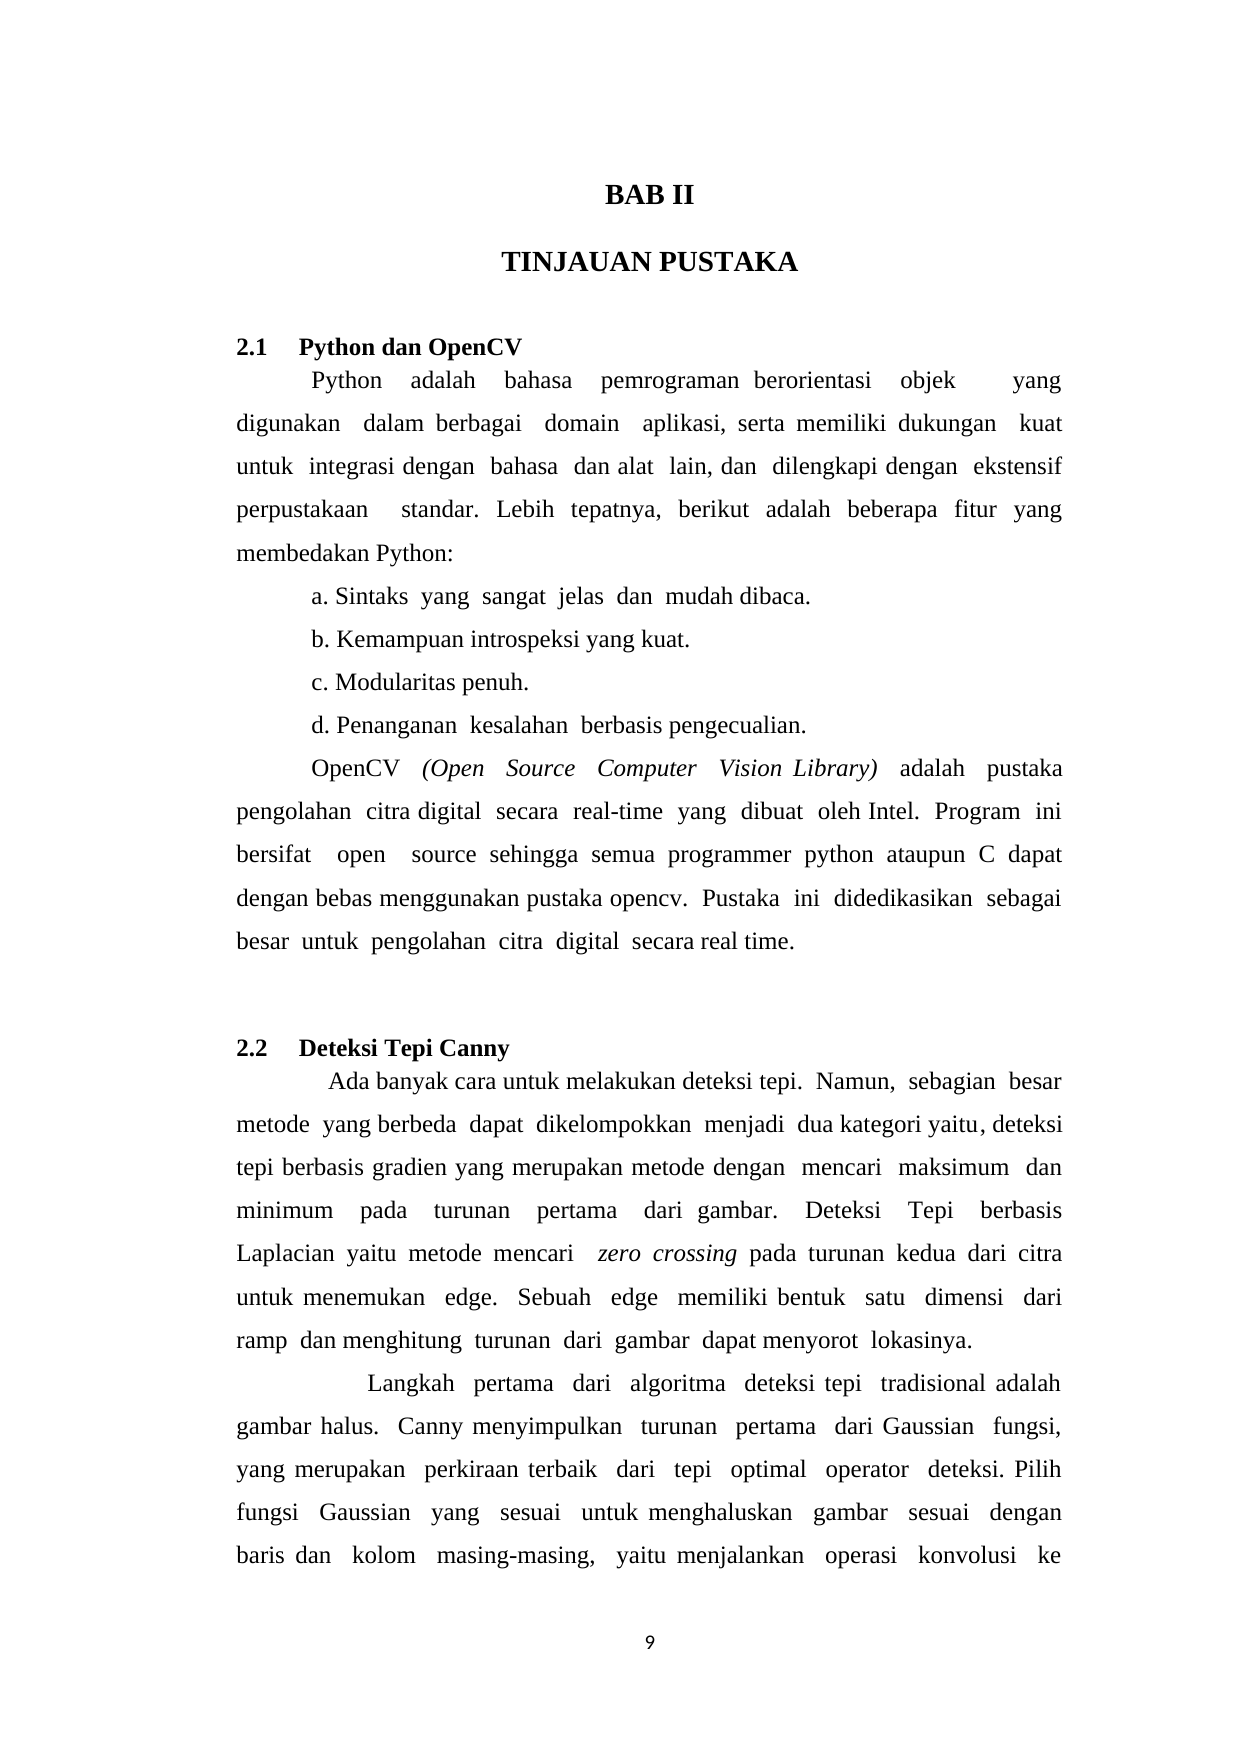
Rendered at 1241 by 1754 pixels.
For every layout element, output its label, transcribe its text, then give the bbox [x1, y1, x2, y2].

text a. Sintaks yang sangat jelas dan mudah dibaca. [236, 581, 1063, 609]
text Python adalah bahasa pemrograman berorientasi objek yang digunakan dalam berbagai domain aplikasi, serta memiliki dukungan kuat untuk integrasi dengan bahasa dan alat lain, dan dilengkapi dengan ekstensif perpustakaan standar. Lebih tepatnya, berikut adalah beberapa fitur yang membedakan Python: [236, 365, 1063, 566]
text c. Modularitas penuh. [236, 667, 1063, 696]
text b. Kemampuan introspeksi yang kuat. [236, 624, 1063, 653]
subtitle 2.1 Python dan OpenCV [236, 332, 1063, 361]
text d. Penanganan kesalahan berbasis pengecualian. [236, 710, 1063, 739]
subtitle BAB II [236, 177, 1063, 211]
text Ada banyak cara untuk melakukan deteksi tepi. Namun, sebagian besar metode yang berbeda dapat dikelompokkan menjadi dua kategori yaitu, deteksi tepi berbasis gradien yang merupakan metode dengan mencari maksimum dan minimum pada turunan pertama dari gambar. Deteksi Tepi berbasis Laplacian yaitu metode mencari zero crossing pada turunan kedua dari citra untuk menemukan edge. Sebuah edge memiliki bentuk satu dimensi dari ramp dan menghitung turunan dari gambar dapat menyorot lokasinya. [236, 1066, 1063, 1353]
subtitle TINJAUAN PUSTAKA [236, 244, 1063, 278]
text OpenCV (Open Source Computer Vision Library) adalah pustaka pengolahan citra digital secara real-time yang dibuat oleh Intel. Program ini bersifat open source sehingga semua programmer python ataupun C dapat dengan bebas menggunakan pustaka opencv. Pustaka ini didedikasikan sebagai besar untuk pengolahan citra digital secara real time. [236, 753, 1063, 954]
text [236, 1368, 1063, 1569]
subtitle 2.2 Deteksi Tepi Canny [236, 1033, 1063, 1062]
